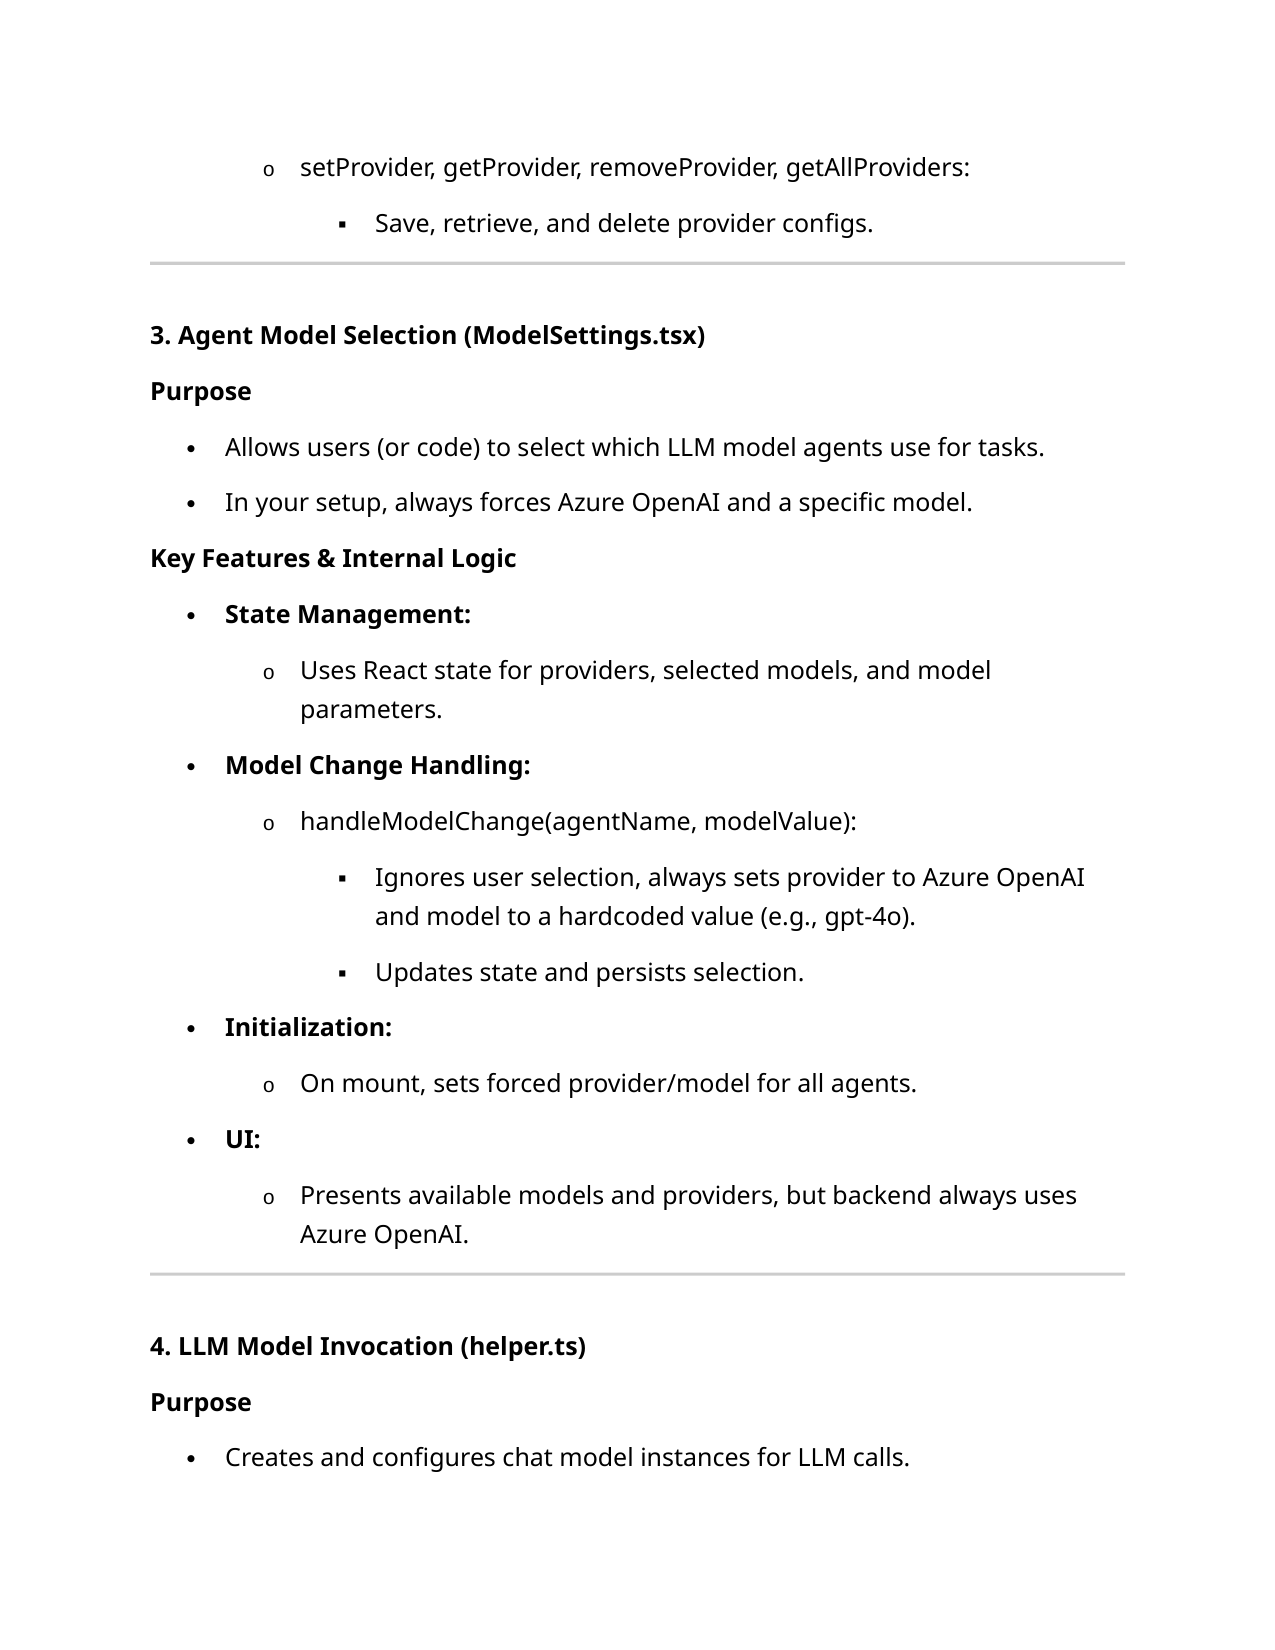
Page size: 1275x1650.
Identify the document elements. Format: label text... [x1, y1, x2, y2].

text Purpose [150, 373, 1125, 407]
list UI: [187, 1122, 1125, 1156]
list State Management: [187, 597, 1125, 631]
text 4. LLM Model Invocation (helper.ts) [150, 1328, 1125, 1362]
list Presents available models and providers, but backend always uses Azure OpenAI. [262, 1177, 1125, 1251]
list Updates state and persists selection. [337, 954, 1125, 988]
list Creates and configures chat model instances for LLM calls. [187, 1440, 1125, 1474]
list In your setup, always forces Azure OpenAI and a specific model. [187, 485, 1125, 519]
list Save, retrieve, and delete provider configs. [337, 206, 1125, 240]
text Key Features & Internal Logic [150, 541, 1125, 575]
text 3. Agent Model Selection (ModelSettings.tsx) [150, 317, 1125, 352]
list Uses React state for providers, selected models, and model parameters. [262, 652, 1125, 726]
list Initialization: [187, 1010, 1125, 1044]
list Ignores user selection, always sets provider to Azure OpenAI and model to a hardcoded value (e.g., gpt-4o). [337, 859, 1125, 932]
list Allows users (or code) to select which LLM model agents use for tasks. [187, 429, 1125, 463]
list handleModelChange(agentName, modelValue): [262, 803, 1125, 837]
text Purpose [150, 1384, 1125, 1418]
list setProvider, getProvider, removeProvider, getAllProviders: [262, 150, 1125, 184]
list On mount, sets forced provider/model for all agents. [262, 1066, 1125, 1100]
list Model Change Handling: [187, 747, 1125, 782]
